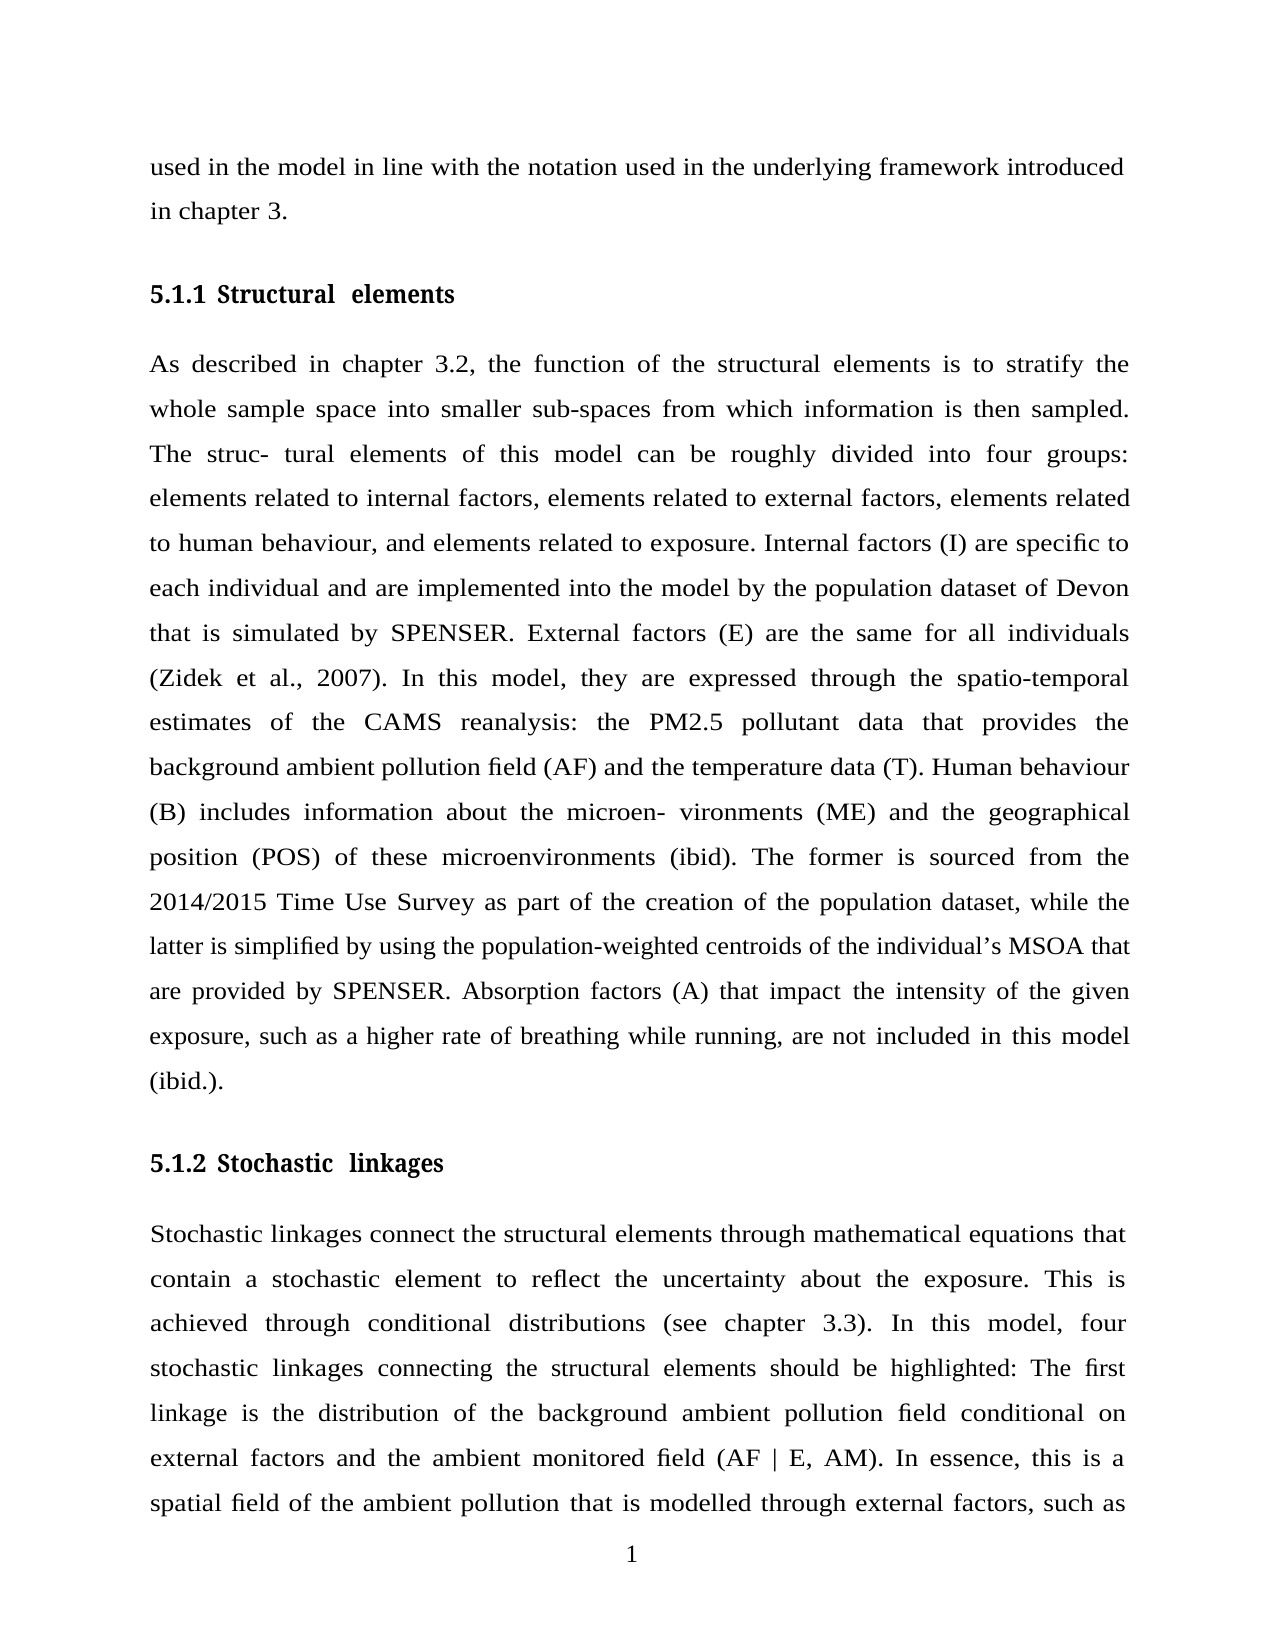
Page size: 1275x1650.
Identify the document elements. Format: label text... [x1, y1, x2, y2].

text As described in chapter 3.2, the function of the structural elements is to stratify the whole sample space into smaller sub-spaces from which information is then sampled. The struc- tural elements of this model can be roughly divided into four groups: elements related to internal factors, elements related to external factors, elements related to human behaviour, and elements related to exposure. Internal factors (I) are speciﬁc to each individual and are implemented into the model by the population dataset of Devon that is simulated by SPENSER. External factors (E) are the same for all individuals (Zidek et al., 2007). In this model, they are expressed through the spatio-temporal estimates of the CAMS reanalysis: the PM2.5 pollutant data that provides the background ambient pollution ﬁeld (AF) and the temperature data (T). Human behaviour (B) includes information about the microen- vironments (ME) and the geographical position (POS) of these microenvironments (ibid). The former is sourced from the 2014/2015 Time Use Survey as part of the creation of the population dataset, while the latter is simpliﬁed by using the population-weighted centroids of the individual’s MSOA that are provided by SPENSER. Absorption factors (A) that impact the intensity of the given exposure, such as a higher rate of breathing while running, are not included in this model (ibid.). [149, 349, 1130, 1094]
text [150, 1219, 1126, 1516]
subtitle Structural elements [150, 276, 1275, 310]
text used in the model in line with the notation used in the underlying framework introduced in chapter 3. [150, 152, 1126, 225]
subtitle Stochastic linkages [150, 1146, 1275, 1180]
